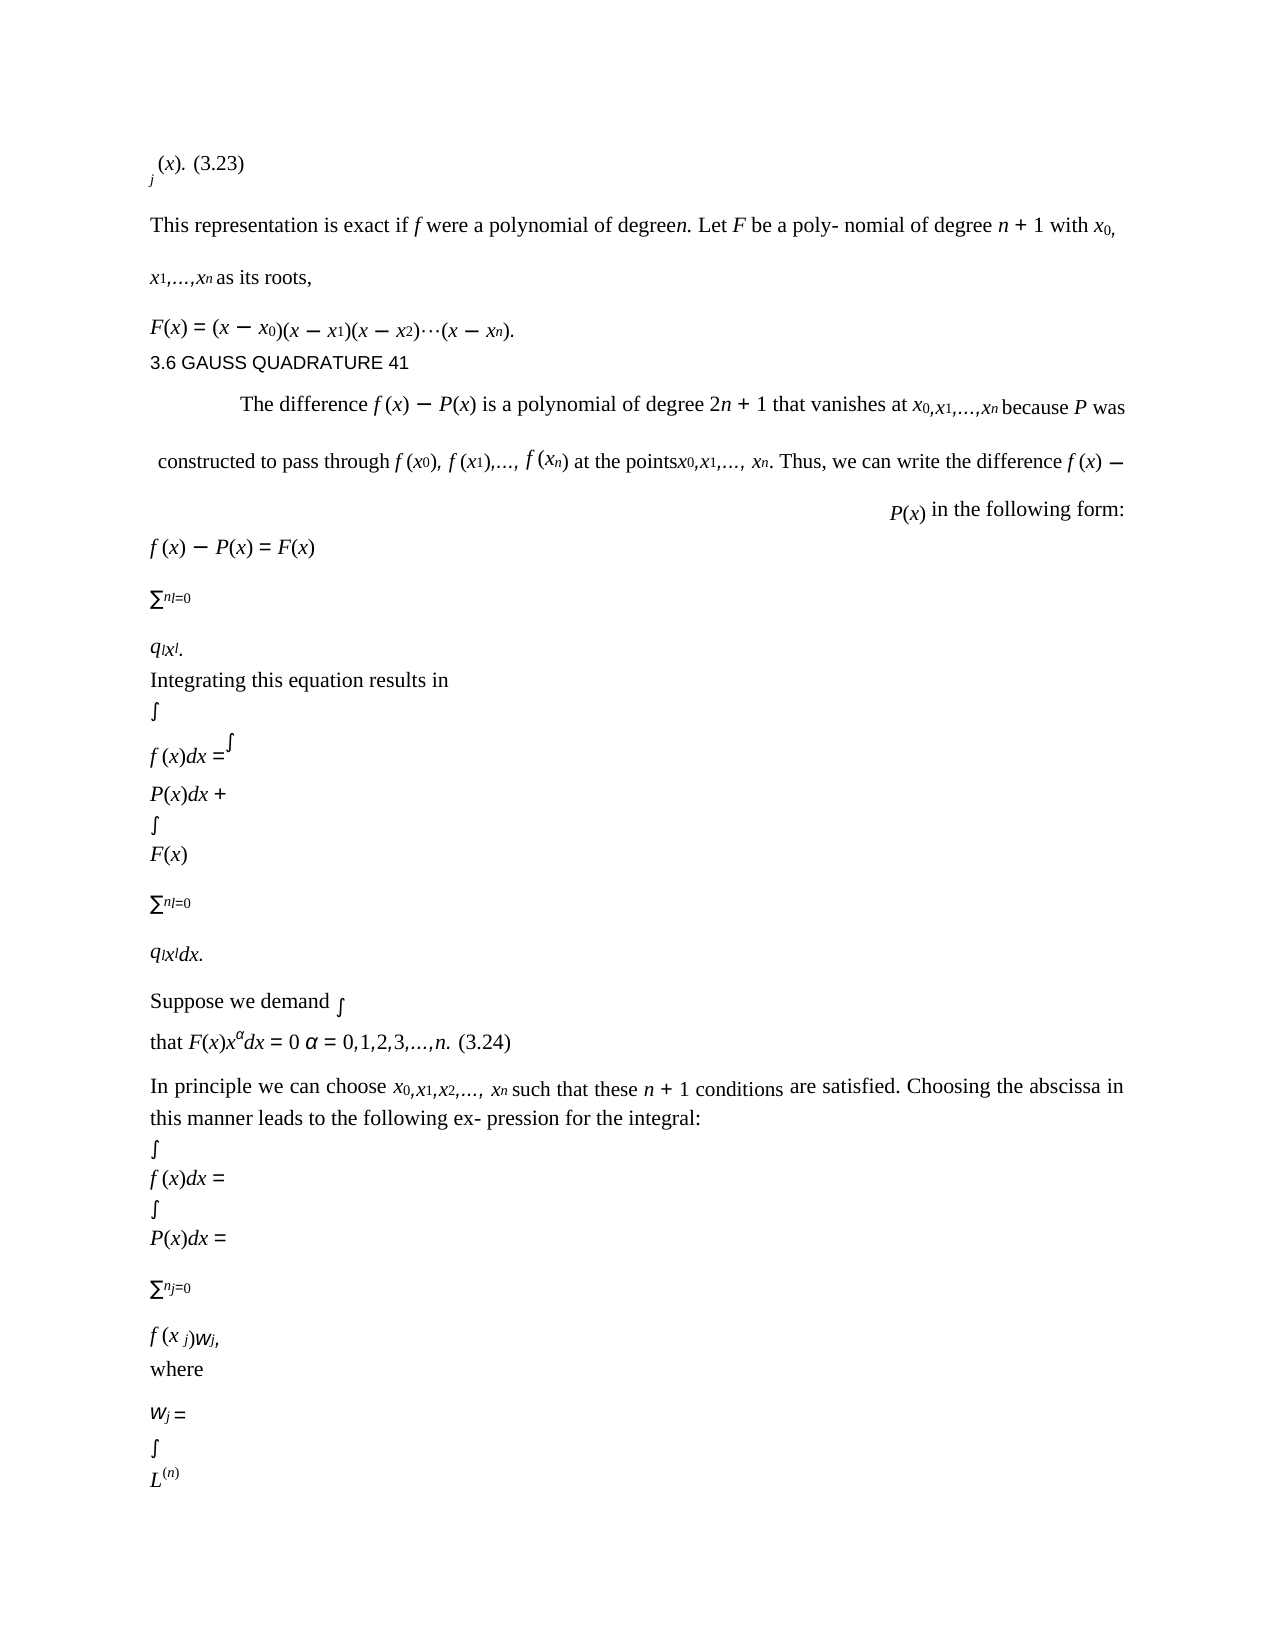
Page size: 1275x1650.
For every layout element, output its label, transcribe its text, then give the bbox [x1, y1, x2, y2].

text j (x). (3.23) [150, 150, 1125, 192]
text qlxl. [150, 619, 1125, 661]
text F(x) [150, 841, 1125, 866]
text L(n) [150, 1464, 1125, 1493]
text In principle we can choose x0,x1,x2,..., xn such that these n + 1 conditions are satisfied. Choosing the abscissa in this manner leads to the following ex- pression for the integral: [150, 1059, 1125, 1130]
text P(x)dx = [150, 1225, 1125, 1250]
text f (x)dx = [150, 1165, 1125, 1190]
text ∫ [150, 1134, 1125, 1161]
text This representation is exact if f were a polynomial of degreen. Let F be a poly- nomial of degree n + 1 with x0, x1,...,xn as its roots, [150, 198, 1125, 289]
text that F(x)xαdx = 0 α = 0,1,2,3,...,n. (3.24) [150, 1026, 1125, 1055]
text The difference f (x) − P(x) is a polynomial of degree 2n + 1 that vanishes at x0,x1,...,xn because P was constructed to pass through f (x0), f (x1),..., f (xn) at the pointsx0,x1,..., xn. Thus, we can write the difference f (x) − P(x) in the following form: [150, 377, 1125, 524]
text 3.6 GAUSS QUADRATURE 41 [150, 352, 1125, 374]
text F(x) = (x − x0)(x − x1)(x − x2)···(x − xn). [150, 295, 1125, 345]
text Integrating this equation results in [150, 667, 1125, 692]
text wj = [150, 1385, 1125, 1427]
text ∫ [150, 1194, 1125, 1221]
text qlxldx. [150, 924, 1125, 966]
text ∑nj=0 [150, 1254, 1125, 1301]
text where [150, 1356, 1125, 1381]
text f (x)dx =∫ [150, 727, 1125, 774]
text ∫ [150, 696, 1125, 723]
text ∑nl=0 [150, 870, 1125, 917]
text P(x)dx + [150, 781, 1125, 806]
text Suppose we demand ∫ [150, 972, 1125, 1019]
text ∫ [150, 810, 1125, 837]
text ∫ [150, 1433, 1125, 1460]
text ∑nl=0 [150, 565, 1125, 612]
text f (x j)wj, [150, 1308, 1125, 1350]
text f (x) − P(x) = F(x) [150, 531, 1125, 561]
